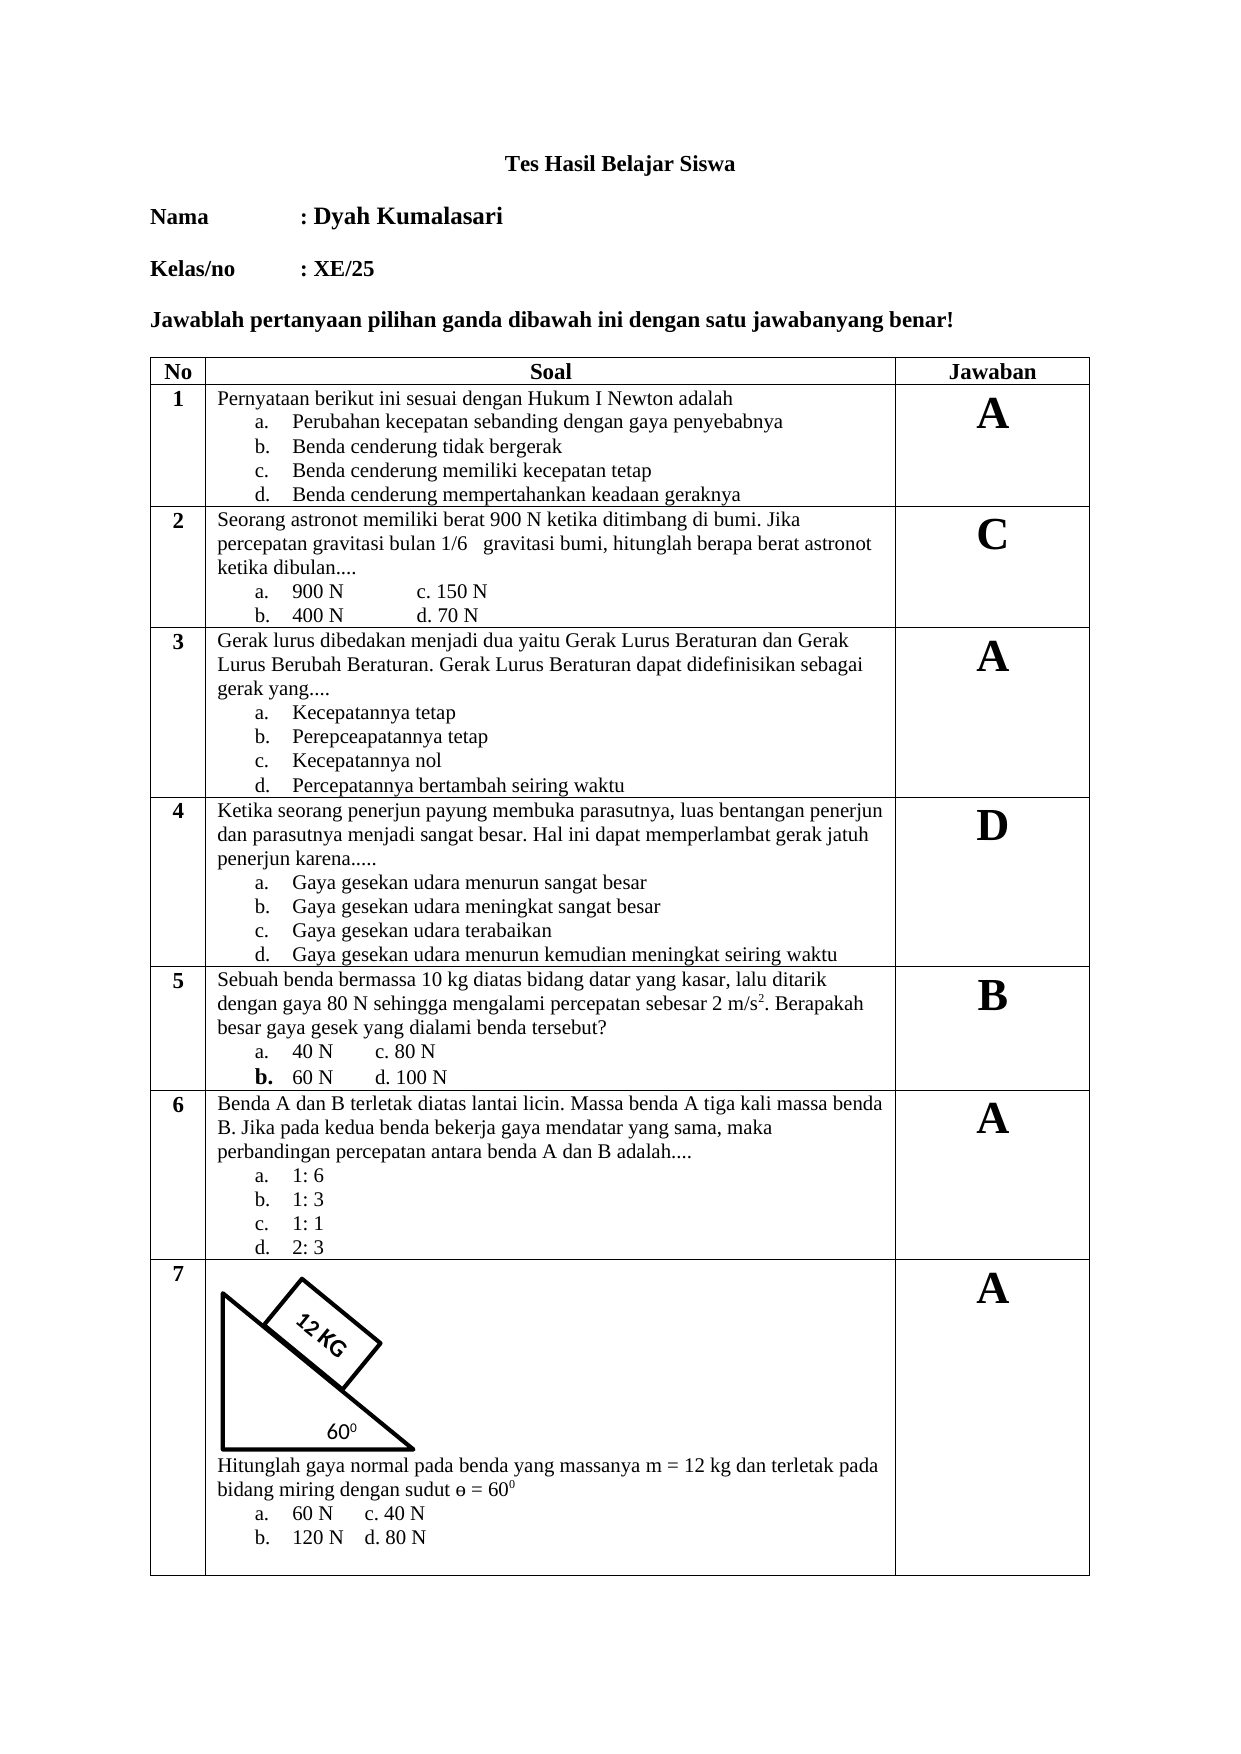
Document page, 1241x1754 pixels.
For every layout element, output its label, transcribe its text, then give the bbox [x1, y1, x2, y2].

table_cell A [896, 385, 1089, 506]
text Kelas/no : XE/25 [150, 255, 1090, 281]
table_cell C [896, 507, 1089, 627]
table_header Soal [206, 358, 895, 384]
table_cell 7 [151, 1260, 205, 1575]
table_cell 4 [151, 798, 205, 966]
table_cell 5 [151, 967, 205, 1090]
table_cell B [896, 967, 1089, 1090]
table_cell Gerak lurus dibedakan menjadi dua yaitu Gerak Lurus Beraturan dan Gerak Lurus Berubah Beraturan. Gerak Lurus Beraturan dapat didefinisikan sebagai gerak yang.... Kecepatannya tetap Perepceapatannya tetap Kecepatannya nol Percepatannya bertambah seiring waktu [206, 628, 895, 797]
table_cell Ketika seorang penerjun payung membuka parasutnya, luas bentangan penerjun dan parasutnya menjadi sangat besar. Hal ini dapat memperlambat gerak jatuh penerjun karena..... Gaya gesekan udara menurun sangat besar Gaya gesekan udara meningkat sangat besar Gaya gesekan udara terabaikan Gaya gesekan udara menurun kemudian meningkat seiring waktu [206, 798, 895, 966]
table_cell 1 [151, 385, 205, 506]
table_cell 6 [151, 1091, 205, 1259]
text Jawablah pertanyaan pilihan ganda dibawah ini dengan satu jawabanyang benar! [150, 306, 1090, 332]
table_cell Sebuah benda bermassa 10 kg diatas bidang datar yang kasar, lalu ditarik dengan gaya 80 N sehingga mengalami percepatan sebesar 2 m/s2. Berapakah besar gaya gesek yang dialami benda tersebut? 40 N c. 80 N 60 N d. 100 N [206, 967, 895, 1090]
table_cell 3 [151, 628, 205, 797]
table_cell Hitunglah gaya normal pada benda yang massanya m = 12 kg dan terletak pada bidang miring dengan sudut ɵ = 600 60 N c. 40 N 120 N d. 80 N [206, 1260, 895, 1575]
table_cell A [896, 1091, 1089, 1259]
text Tes Hasil Belajar Siswa [150, 150, 1090, 176]
text Nama : Dyah Kumalasari [150, 201, 1090, 230]
table_cell Seorang astronot memiliki berat 900 N ketika ditimbang di bumi. Jika percepatan gravitasi bulan 1/6 gravitasi bumi, hitunglah berapa berat astronot ketika dibulan.... 900 N c. 150 N 400 N d. 70 N [206, 507, 895, 627]
table_cell Benda A dan B terletak diatas lantai licin. Massa benda A tiga kali massa benda B. Jika pada kedua benda bekerja gaya mendatar yang sama, maka perbandingan percepatan antara benda A dan B adalah.... 1: 6 1: 3 1: 1 2: 3 [206, 1091, 895, 1259]
table_cell Pernyataan berikut ini sesuai dengan Hukum I Newton adalah Perubahan kecepatan sebanding dengan gaya penyebabnya Benda cenderung tidak bergerak Benda cenderung memiliki kecepatan tetap Benda cenderung mempertahankan keadaan geraknya [206, 385, 895, 506]
table_cell 2 [151, 507, 205, 627]
table_header Jawaban [896, 358, 1089, 384]
table_cell A [896, 628, 1089, 797]
table_cell D [896, 798, 1089, 966]
table_cell A [896, 1260, 1089, 1575]
table_header No [151, 358, 205, 384]
